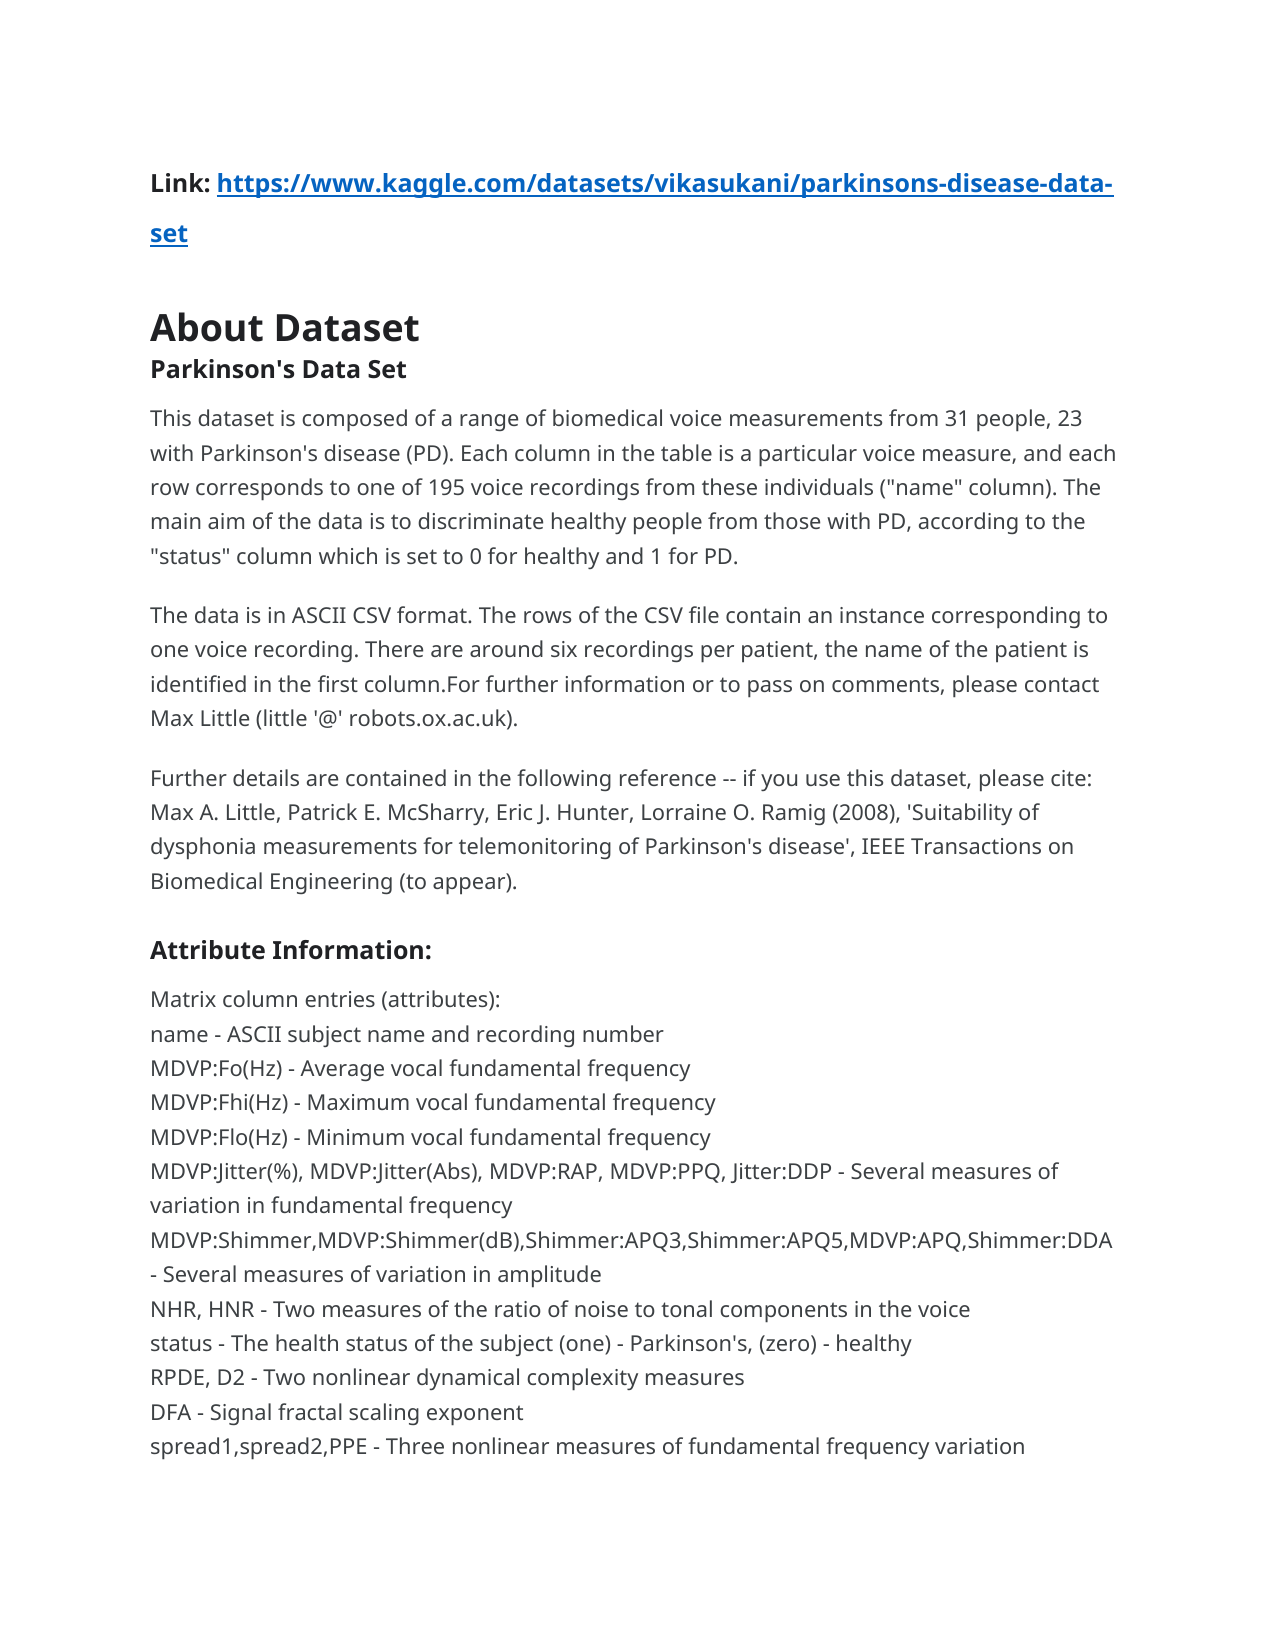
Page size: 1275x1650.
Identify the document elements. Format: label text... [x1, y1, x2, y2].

text This dataset is composed of a range of biomedical voice measurements from 31 people, 23 with Parkinson's disease (PD). Each column in the table is a particular voice measure, and each row corresponds to one of 195 voice recordings from these individuals ("name" column). The main aim of the data is to discriminate healthy people from those with PD, according to the "status" column which is set to 0 for healthy and 1 for PD. [150, 399, 1125, 571]
text Matrix column entries (attributes): name - ASCII subject name and recording number MDVP:Fo(Hz) - Average vocal fundamental frequency MDVP:Fhi(Hz) - Maximum vocal fundamental frequency MDVP:Flo(Hz) - Minimum vocal fundamental frequency MDVP:Jitter(%), MDVP:Jitter(Abs), MDVP:RAP, MDVP:PPQ, Jitter:DDP - Several measures of variation in fundamental frequency MDVP:Shimmer,MDVP:Shimmer(dB),Shimmer:APQ3,Shimmer:APQ5,MDVP:APQ,Shimmer:DDA - Several measures of variation in amplitude NHR, HNR - Two measures of the ratio of noise to tonal components in the voice status - The health status of the subject (one) - Parkinson's, (zero) - healthy RPDE, D2 - Two nonlinear dynamical complexity measures DFA - Signal fractal scaling exponent spread1,spread2,PPE - Three nonlinear measures of fundamental frequency variation [150, 979, 1125, 1461]
text Attribute Information: [150, 933, 1125, 967]
text About Dataset [150, 301, 1125, 352]
text Parkinson's Data Set [150, 352, 1125, 386]
text Further details are contained in the following reference -- if you use this dataset, please cite: Max A. Little, Patrick E. McSharry, Eric J. Hunter, Lorraine O. Ramig (2008), 'Suitability of dysphonia measurements for telemonitoring of Parkinson's disease', IEEE Transactions on Biomedical Engineering (to appear). [150, 758, 1125, 896]
text Link: https://www.kaggle.com/datasets/vikasukani/parkinsons-disease-data-set [150, 150, 1125, 250]
text The data is in ASCII CSV format. The rows of the CSV file contain an instance corresponding to one voice recording. There are around six recordings per patient, the name of the patient is identified in the first column.For further information or to pass on comments, please contact Max Little (little '@' robots.ox.ac.uk). [150, 596, 1125, 733]
